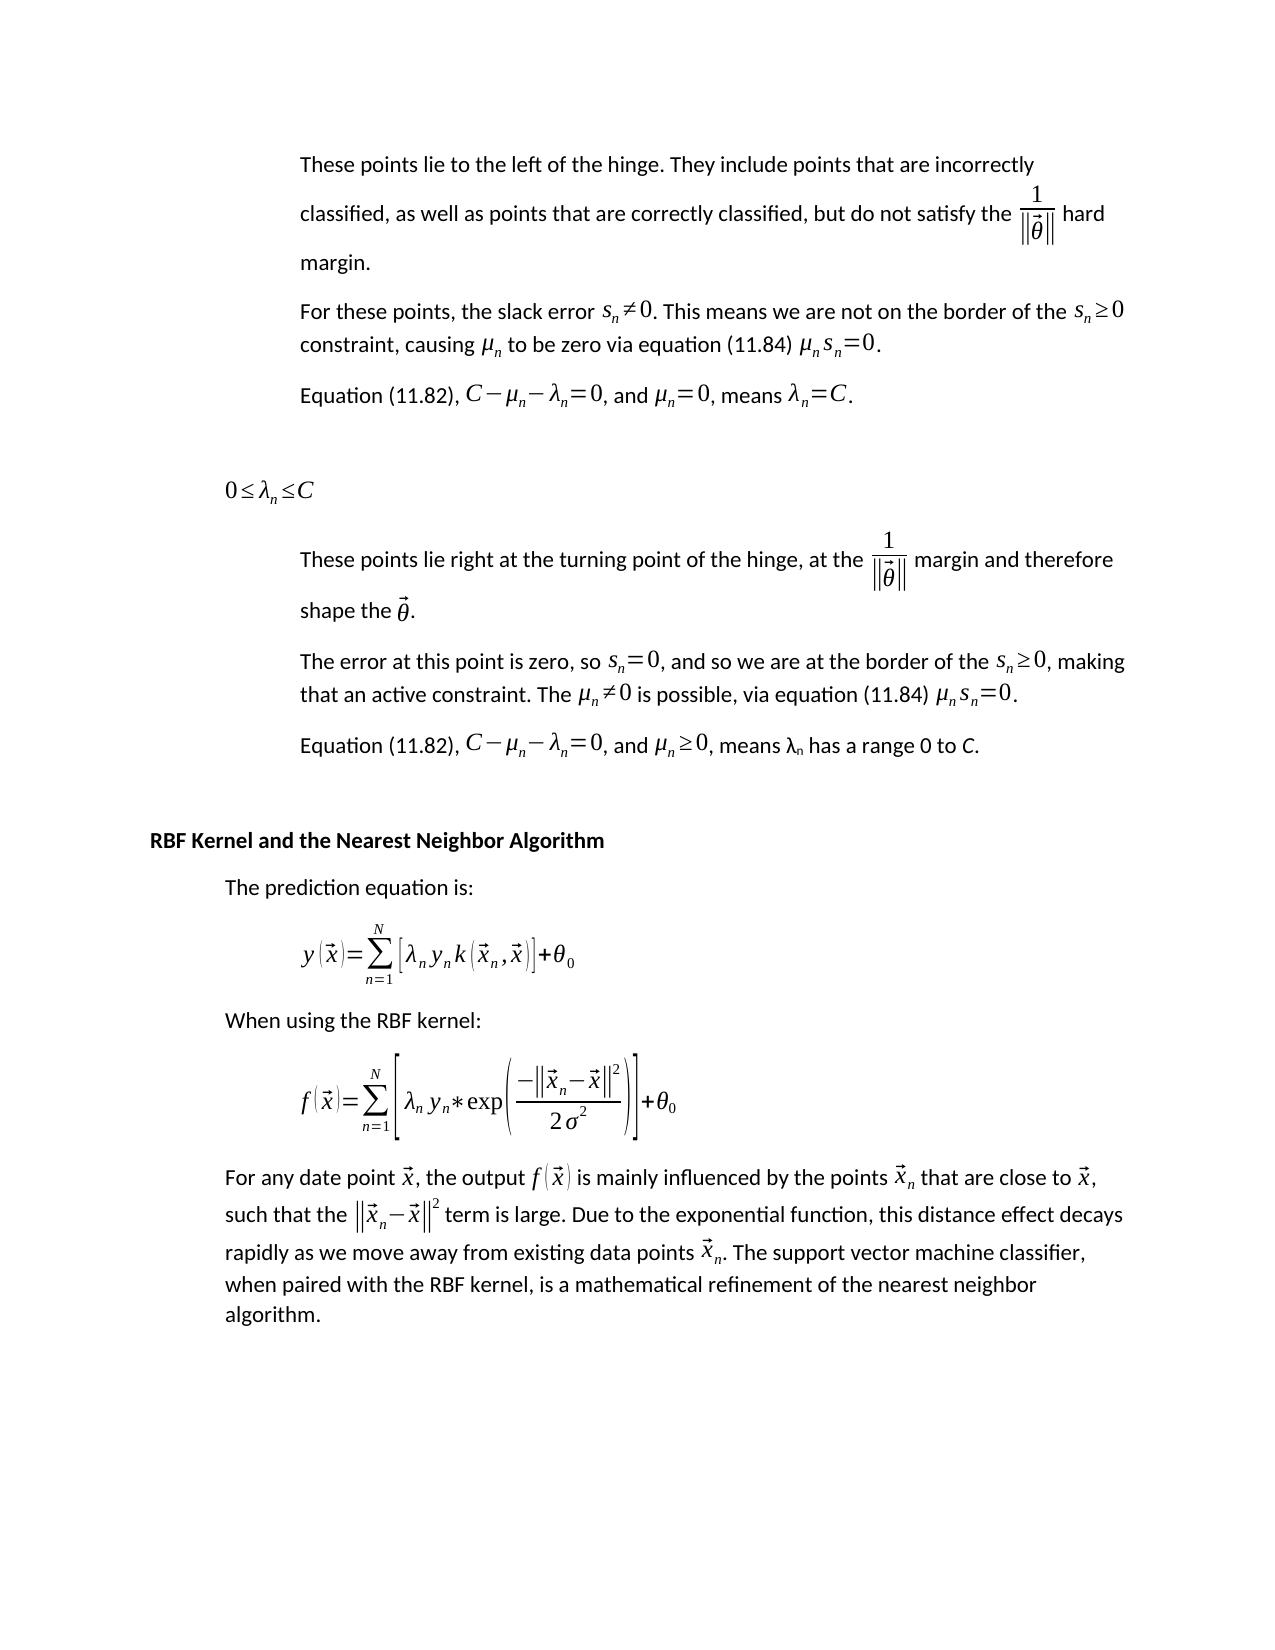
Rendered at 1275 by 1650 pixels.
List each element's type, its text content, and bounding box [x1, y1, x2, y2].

text Equation (11.82), , and , means . [300, 379, 1125, 411]
text RBF Kernel and the Nearest Neighbor Algorithm [150, 826, 1125, 854]
text For these points, the slack error . This means we are not on the border of the constraint, causing to be zero via equation (11.84) . [300, 295, 1125, 360]
text These points lie right at the turning point of the hinge, at the margin and therefore shape the . [300, 526, 1125, 626]
text The error at this point is zero, so , and so we are at the border of the , making that an active constraint. The is possible, via equation (11.84) . [300, 645, 1125, 710]
text When using the RBF kernel: [225, 1006, 1125, 1034]
text The prediction equation is: [225, 873, 1125, 901]
text For any date point , the output is mainly influenced by the points that are close to , such that the term is large. Due to the exponential function, this distance effect decays rapidly as we move away from existing data points . The support vector machine classifier, when paired with the RBF kernel, is a mathematical refinement of the nearest neighbor algorithm. [225, 1161, 1125, 1328]
text These points lie to the left of the hinge. They include points that are incorrectly classified, as well as points that are correctly classified, but do not satisfy the hard margin. [300, 150, 1125, 277]
text Equation (11.82), , and , means λn has a range 0 to C. [300, 729, 1125, 760]
